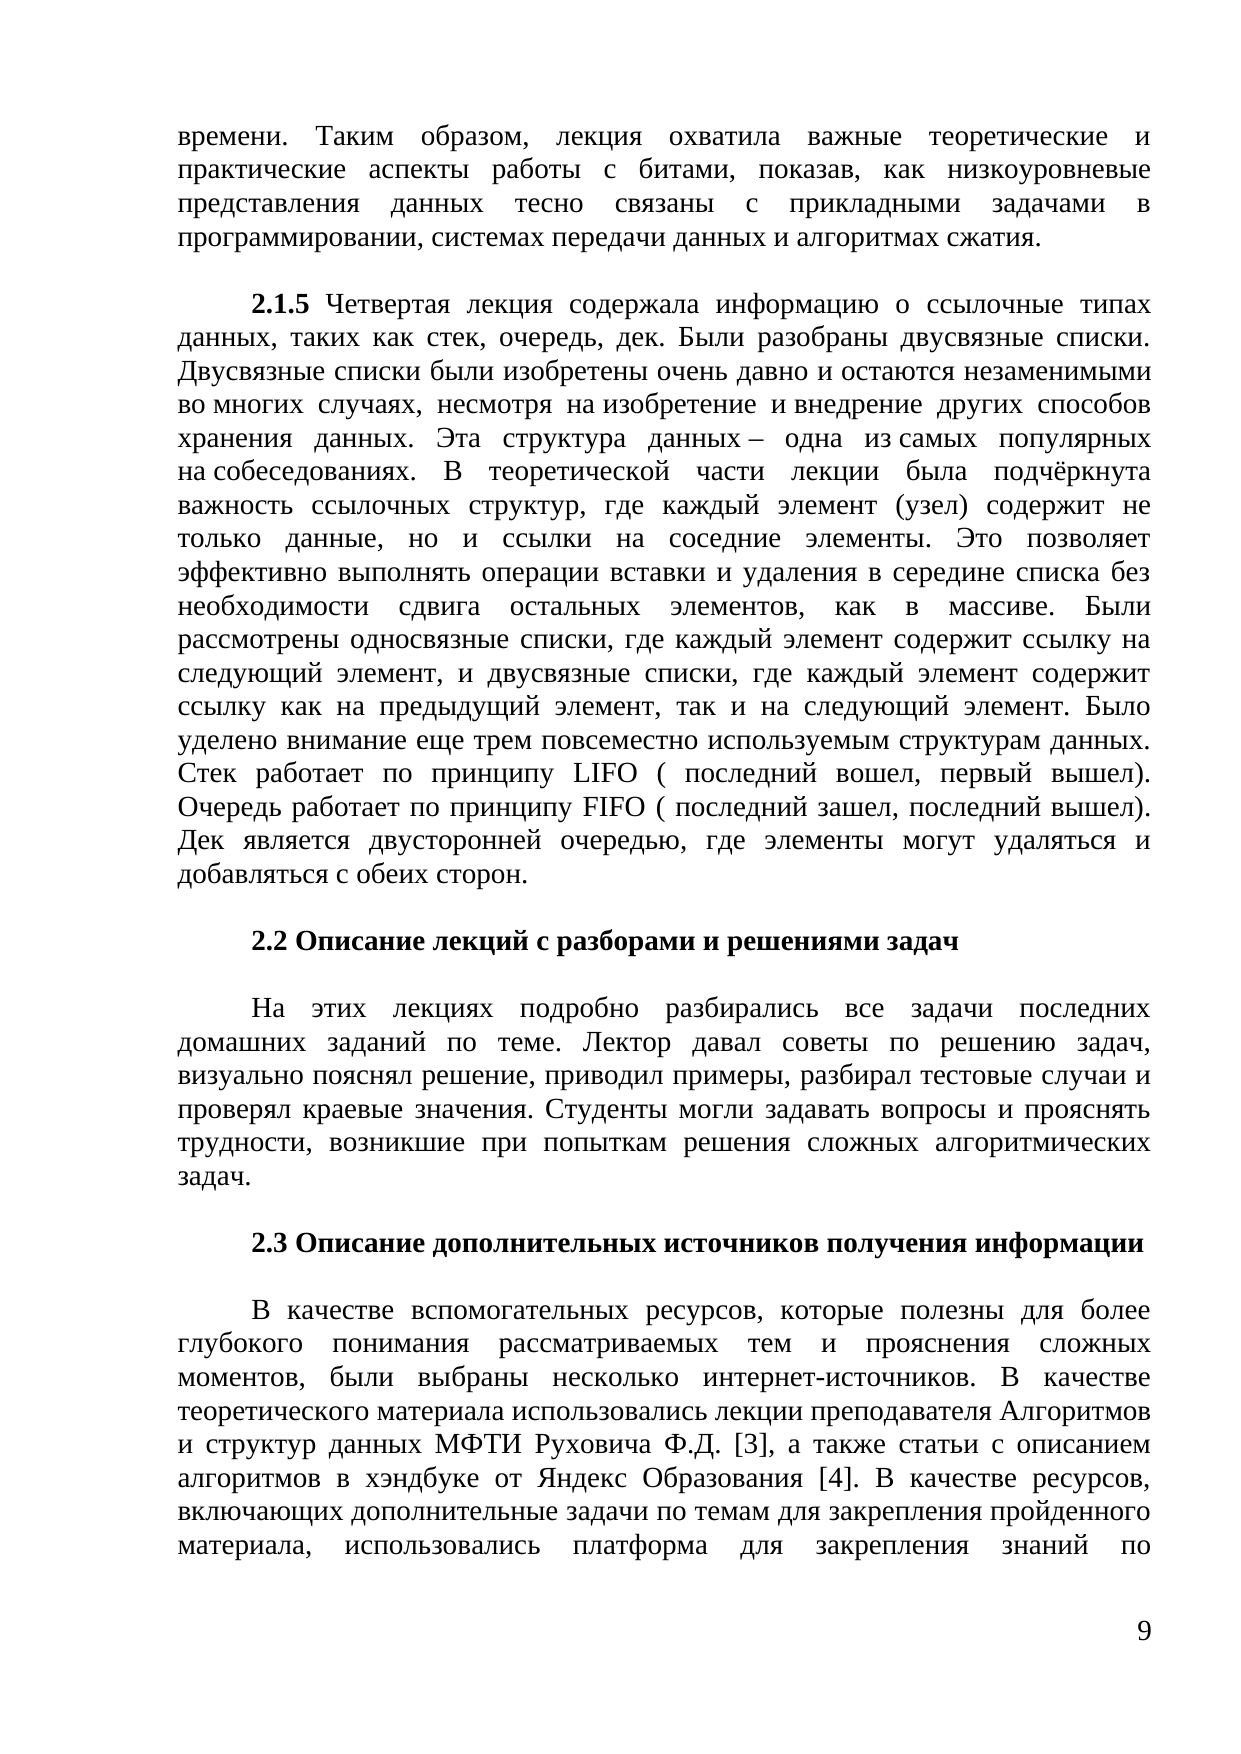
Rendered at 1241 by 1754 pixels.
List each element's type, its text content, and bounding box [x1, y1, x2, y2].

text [177, 118, 1152, 252]
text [177, 1292, 1152, 1560]
subtitle 2.3 Описание дополнительных источников получения информации [177, 1225, 1152, 1258]
text На этих лекциях подробно разбирались все задачи последних домашних заданий по теме. Лектор давал советы по решению задач, визуально пояснял решение, приводил примеры, разбирал тестовые случаи и проверял краевые значения. Студенты могли задавать вопросы и прояснять трудности, возникшие при попыткам решения сложных алгоритмических задач. [177, 990, 1152, 1191]
text 2.1.5 Четвертая лекция содержала информацию о ссылочные типах данных, таких как стек, очередь, дек. Были разобраны двусвязные списки. Двусвязные списки были изобретены очень давно и остаются незаменимыми во многих случаях, несмотря на изобретение и внедрение других способов хранения данных. Эта структура данных – одна из самых популярных на собеседованиях. В теоретической части лекции была подчёркнута важность ссылочных структур, где каждый элемент (узел) содержит не только данные, но и ссылки на соседние элементы. Это позволяет эффективно выполнять операции вставки и удаления в середине списка без необходимости сдвига остальных элементов, как в массиве. Были рассмотрены односвязные списки, где каждый элемент содержит ссылку на следующий элемент, и двусвязные списки, где каждый элемент содержит ссылку как на предыдущий элемент, так и на следующий элемент. Было уделено внимание еще трем повсеместно используемым структурам данных. Стек работает по принципу LIFO ( последний вошел, первый вышел). Очередь работает по принципу FIFO ( последний зашел, последний вышел). Дек является двусторонней очередью, где элементы могут удаляться и добавляться с обеих сторон. [177, 286, 1152, 889]
subtitle 2.2 Описание лекций с разборами и решениями задач [177, 923, 1152, 957]
